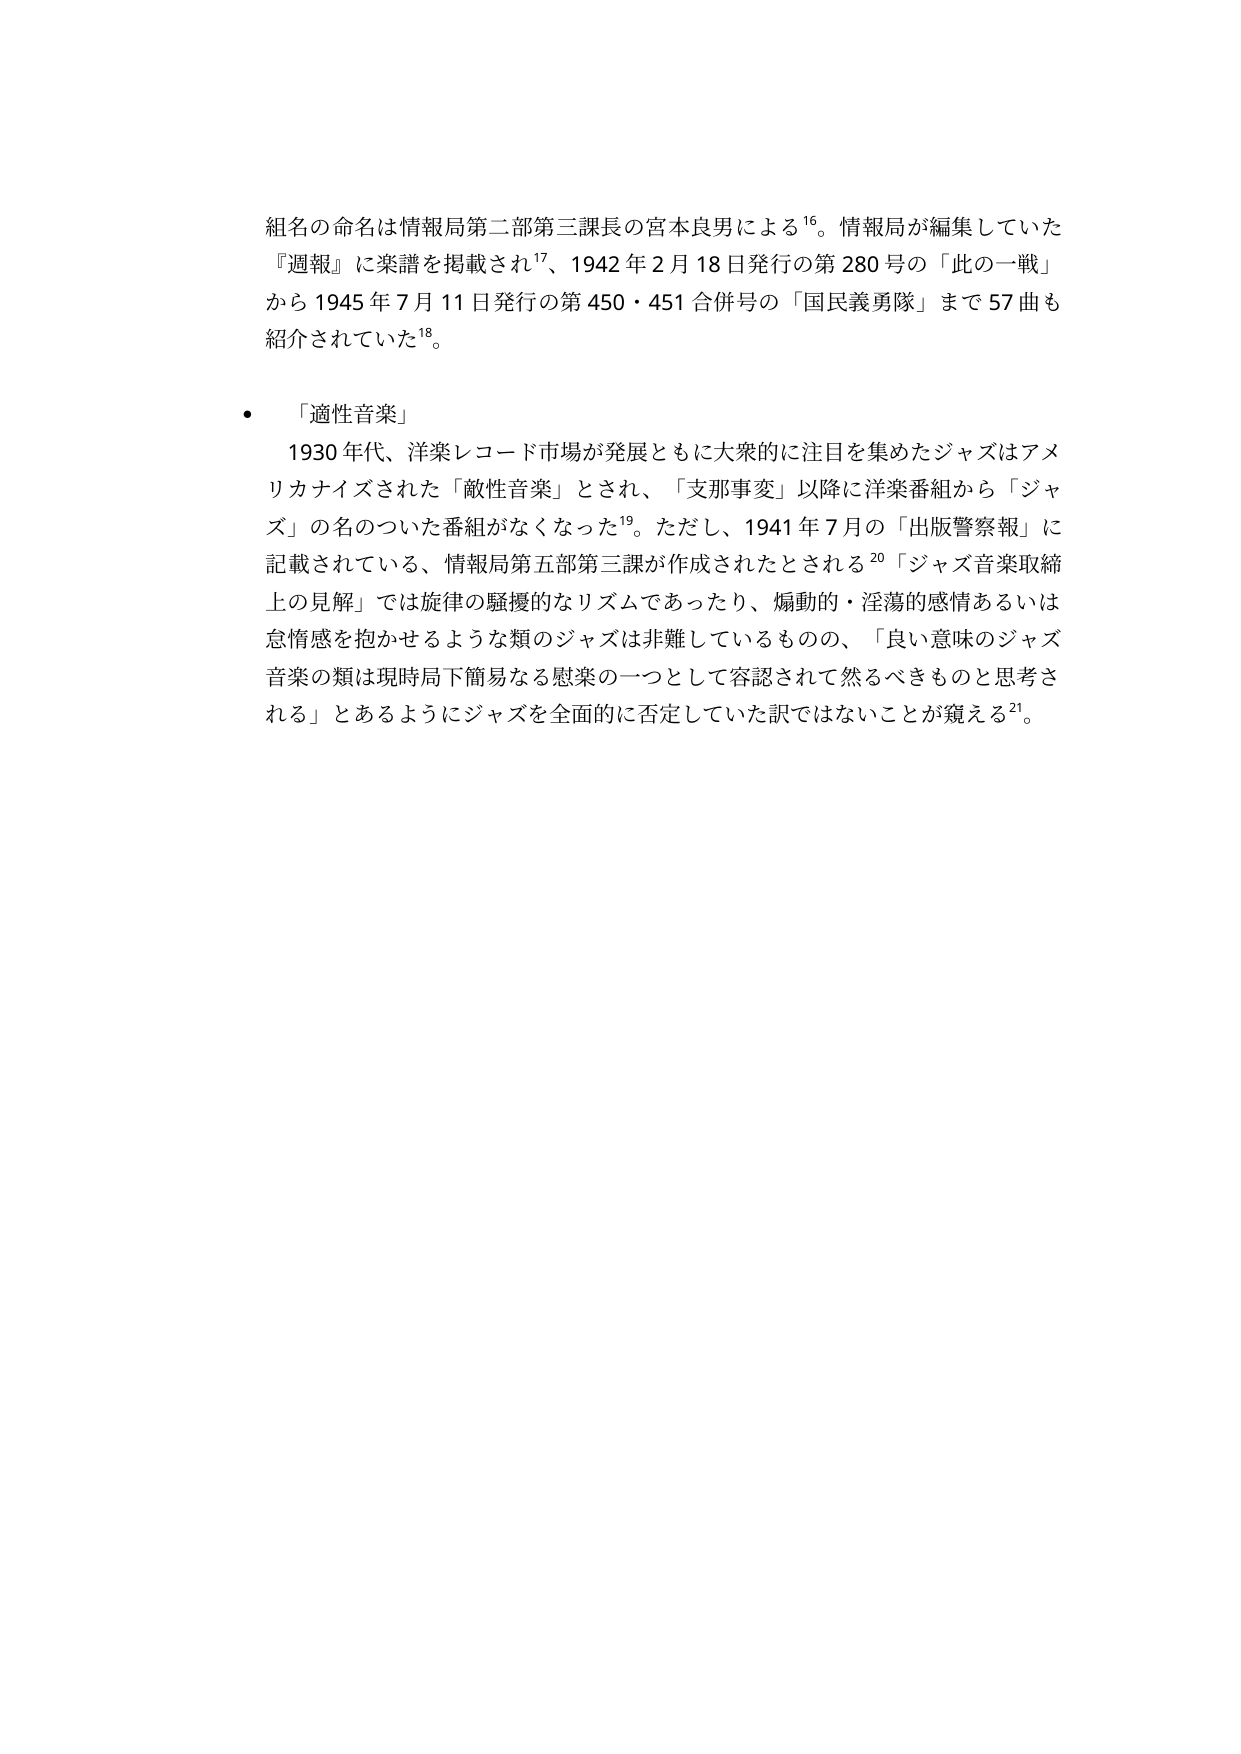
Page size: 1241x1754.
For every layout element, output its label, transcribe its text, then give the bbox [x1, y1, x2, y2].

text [177, 207, 1063, 357]
text 1930年代、洋楽レコード市場が発展ともに大衆的に注目を集めたジャズはアメリカナイズされた「敵性音楽」とされ、「支那事変」以降に洋楽番組から「ジャズ」の名のついた番組がなくなった。ただし、1941年7月の「出版警察報」に記載されている、情報局第五部第三課が作成されたとされる「ジャズ音楽取締上の見解」では旋律の騒擾的なリズムであったり、煽動的・淫蕩的感情あるいは怠惰感を抱かせるような類のジャズは非難しているものの、「良い意味のジャズ音楽の類は現時局下簡易なる慰楽の一つとして容認されて然るべきものと思考される」とあるようにジャズを全面的に否定していた訳ではないことが窺える。 [244, 432, 1063, 732]
list 「適性音楽」 [244, 394, 996, 432]
